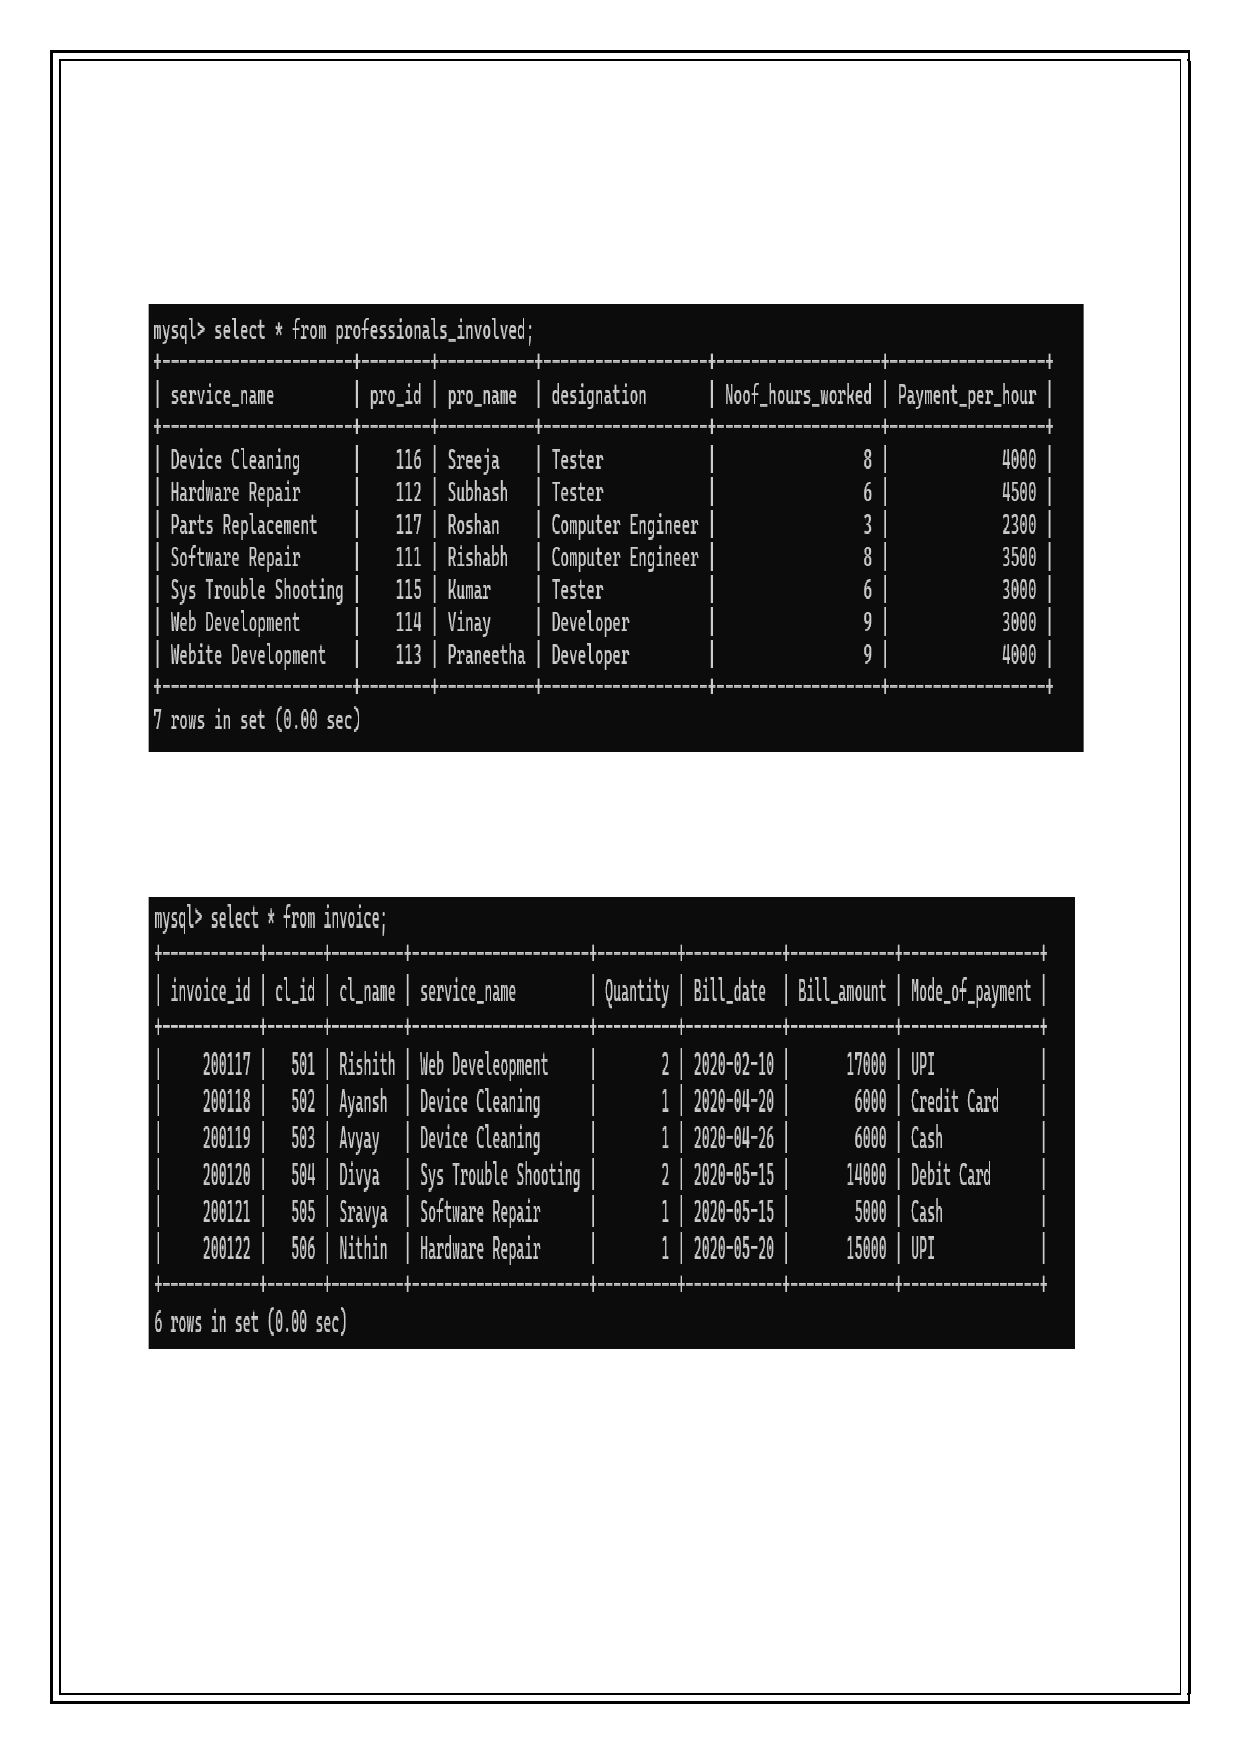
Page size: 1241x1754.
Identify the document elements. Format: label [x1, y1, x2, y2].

picture [148, 897, 1075, 1349]
picture [148, 304, 1084, 752]
